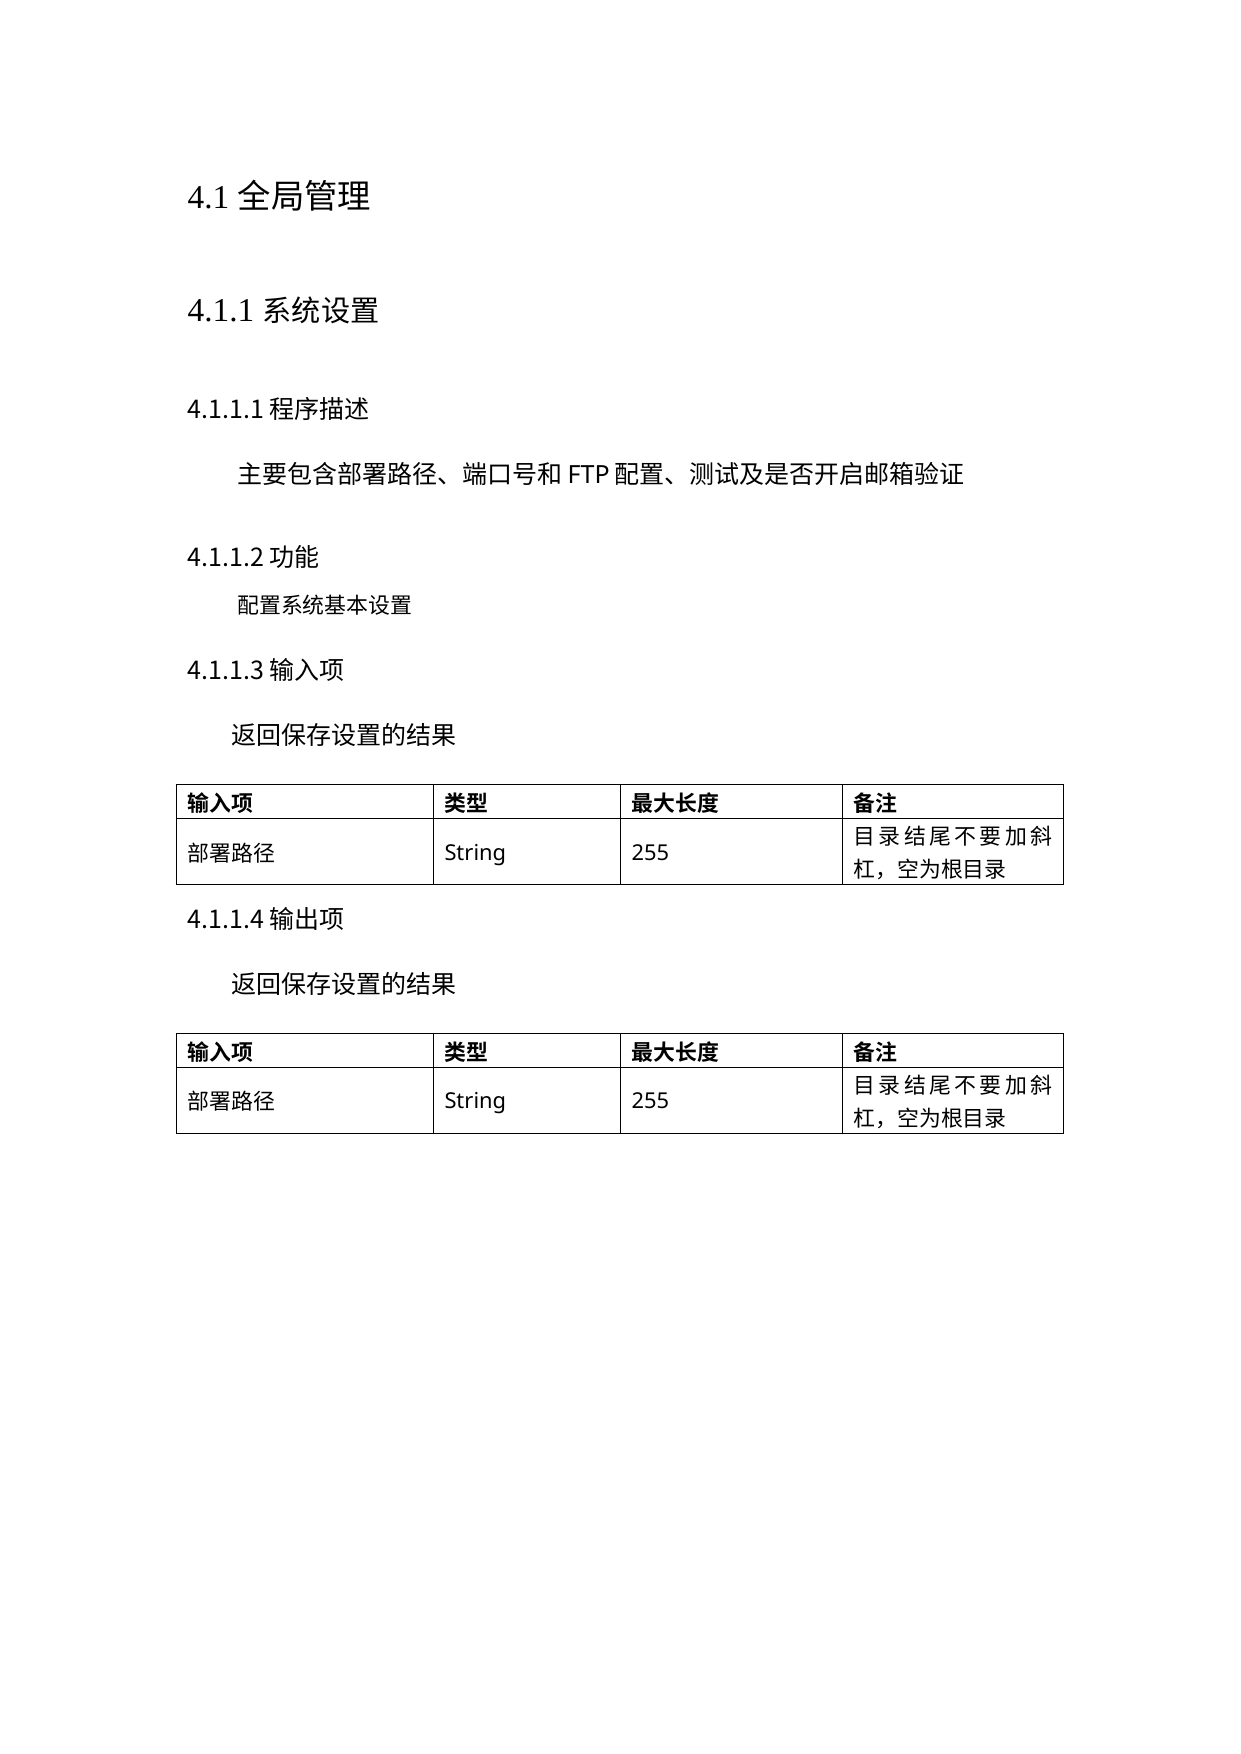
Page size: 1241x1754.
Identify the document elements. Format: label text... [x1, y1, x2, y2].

subtitle 输入项 [187, 636, 1053, 701]
table_header 备注 [843, 785, 1063, 818]
subtitle 输出项 [187, 885, 1053, 950]
subtitle 全局管理 [187, 162, 1053, 227]
table_header 输入项 [177, 1034, 433, 1067]
table_cell 255 [621, 1068, 842, 1133]
text 返回保存设置的结果 [187, 701, 1053, 766]
text 配置系统基本设置 [187, 588, 1053, 620]
table_cell 255 [621, 819, 842, 884]
table_header 最大长度 [621, 1034, 842, 1067]
subtitle 系统设置 [187, 276, 1031, 341]
table_cell String [434, 1068, 620, 1133]
table_header 输入项 [177, 785, 433, 818]
subtitle 程序描述 [187, 375, 1053, 440]
table_cell 目录结尾不要加斜杠，空为根目录 [843, 1068, 1063, 1133]
subtitle 功能 [187, 523, 1053, 588]
table_header 类型 [434, 1034, 620, 1067]
table_cell 部署路径 [177, 819, 433, 884]
table_header 类型 [434, 785, 620, 818]
table_header 最大长度 [621, 785, 842, 818]
table_cell 部署路径 [177, 1068, 433, 1133]
table_cell 目录结尾不要加斜杠，空为根目录 [843, 819, 1063, 884]
table_header 备注 [843, 1034, 1063, 1067]
table_cell String [434, 819, 620, 884]
text 返回保存设置的结果 [187, 950, 1053, 1015]
text 主要包含部署路径、端口号和FTP配置、测试及是否开启邮箱验证 [187, 440, 1053, 505]
